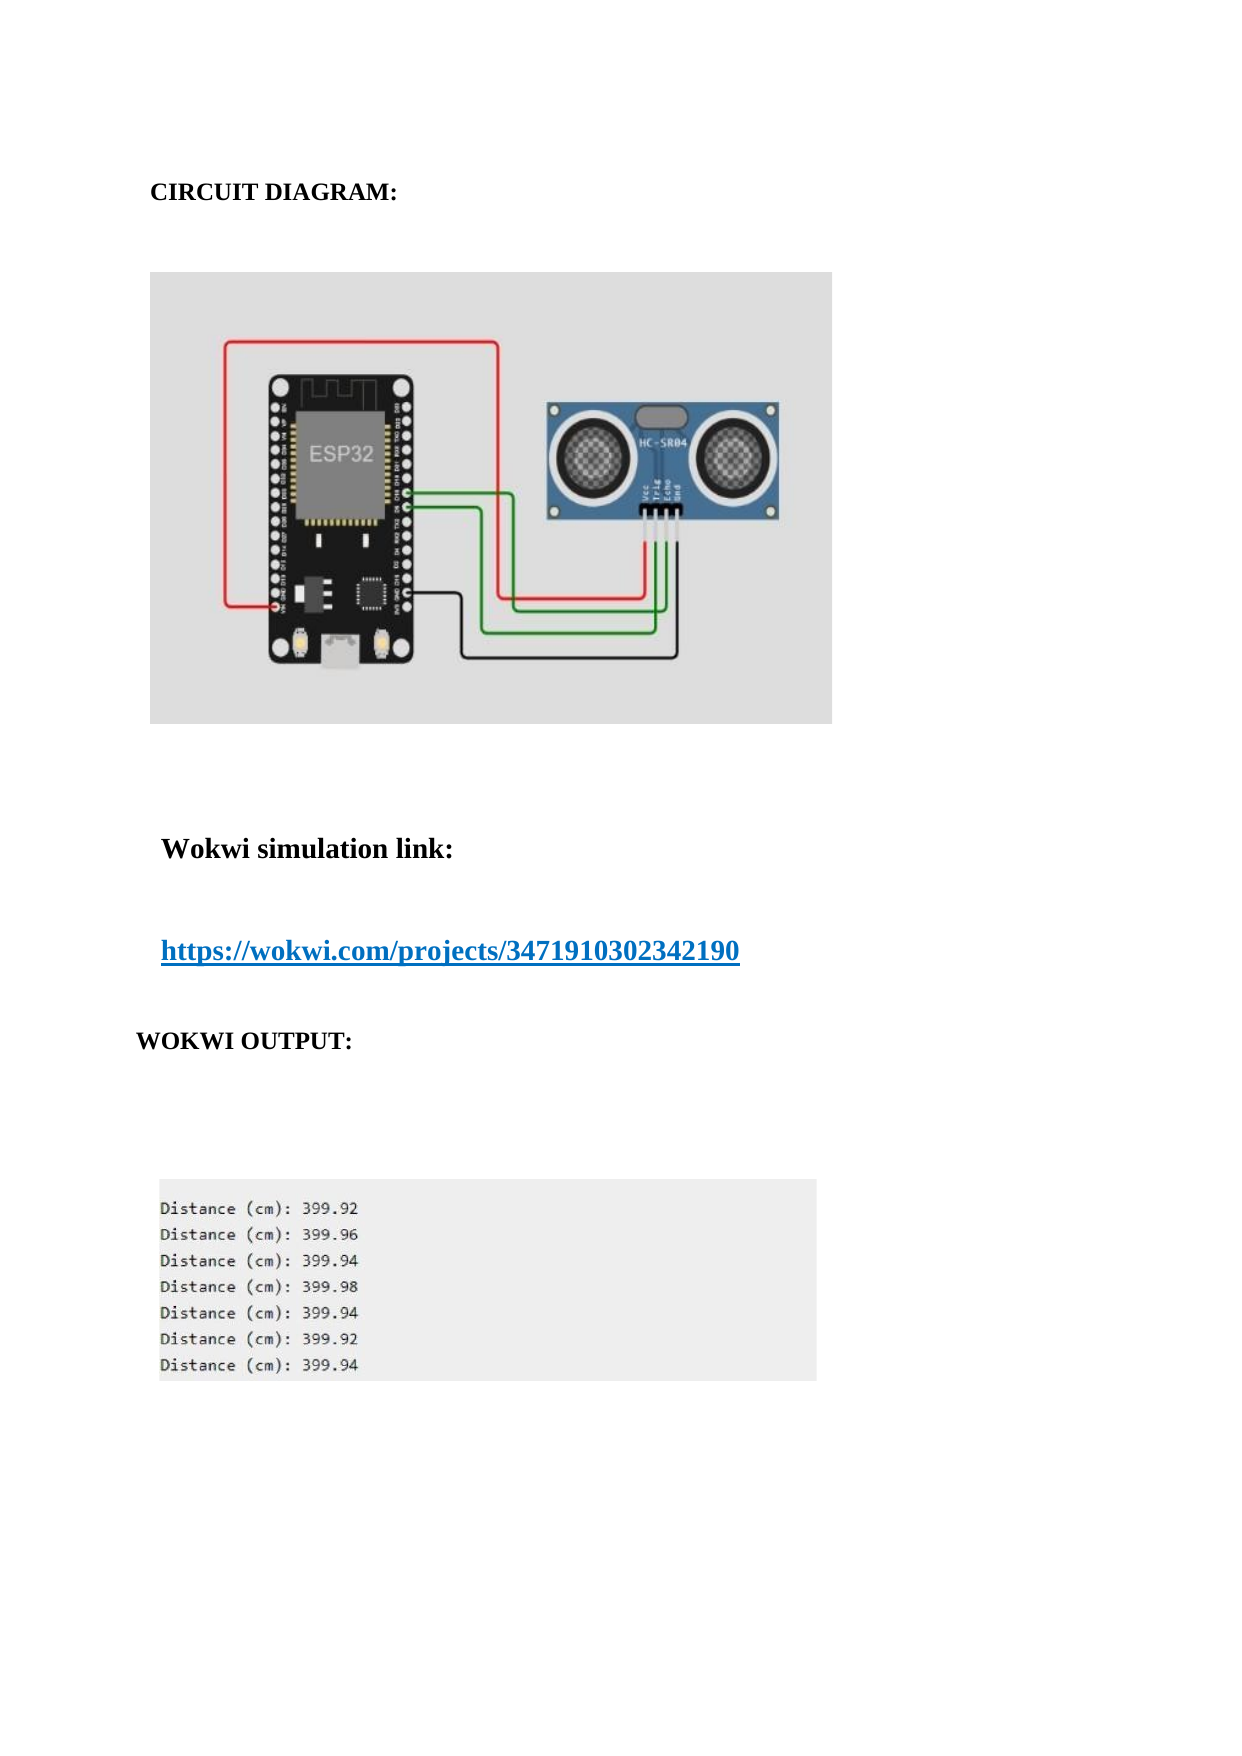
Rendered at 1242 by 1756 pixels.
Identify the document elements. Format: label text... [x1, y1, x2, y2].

picture [150, 272, 833, 724]
text WOKWI OUTPUT: [136, 1026, 1148, 1055]
picture [159, 1179, 817, 1381]
text https://wokwi.com/projects/3471910302342190 [161, 933, 1148, 967]
text Wokwi simulation link: [161, 831, 1148, 864]
text CIRCUIT DIAGRAM: [150, 177, 1148, 205]
